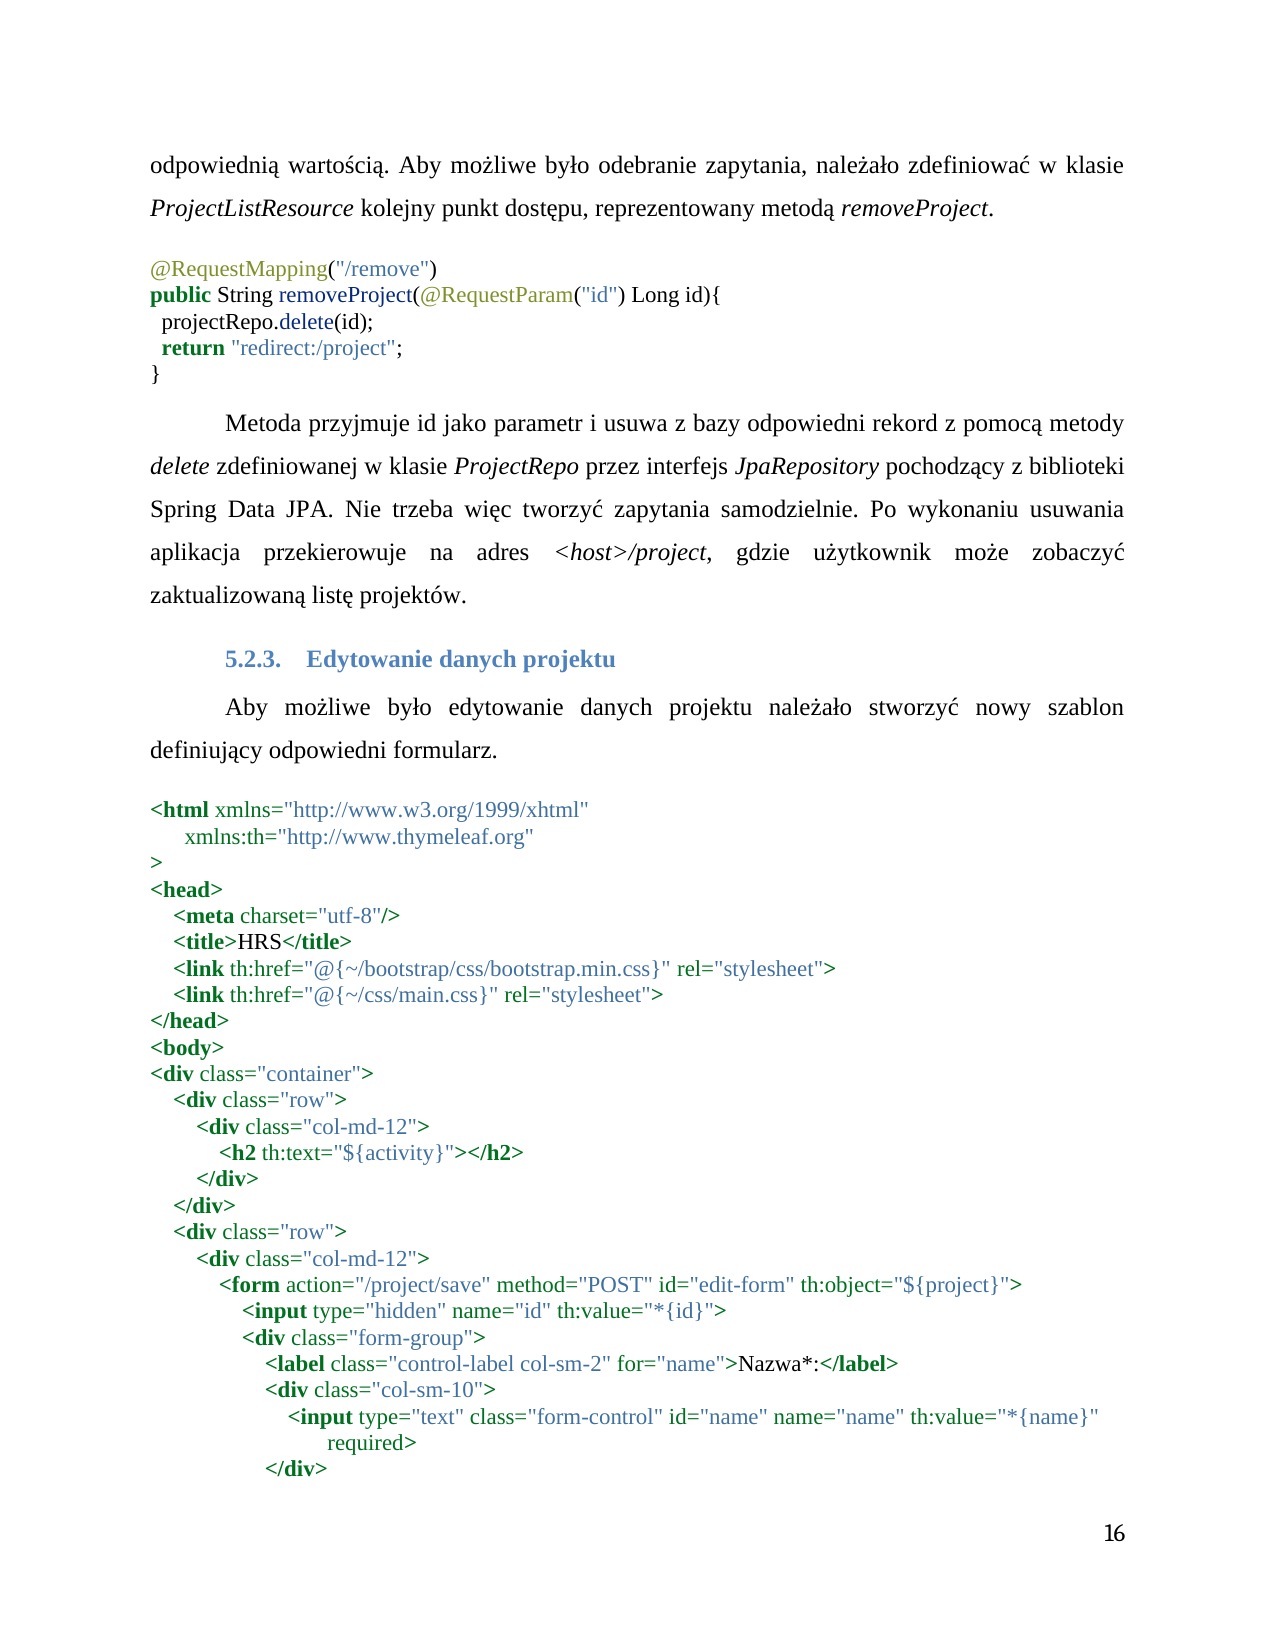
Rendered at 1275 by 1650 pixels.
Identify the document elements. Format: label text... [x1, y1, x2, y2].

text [150, 150, 1125, 222]
text Metoda przyjmuje id jako parametr i usuwa z bazy odpowiedni rekord z pomocą metody delete zdefiniowanej w klasie ProjectRepo przez interfejs JpaRepository pochodzący z biblioteki Spring Data JPA. Nie trzeba więc tworzyć zapytania samodzielnie. Po wykonaniu usuwania aplikacja przekierowuje na adres <host>/project, gdzie użytkownik może zobaczyć zaktualizowaną listę projektów. [150, 408, 1125, 609]
text Aby możliwe było edytowanie danych projektu należało stworzyć nowy szablon definiujący odpowiedni formularz. [150, 692, 1125, 763]
subtitle 5.2.3. Edytowanie danych projektu [150, 644, 1125, 673]
text @RequestMapping("/remove") public String removeProject(@RequestParam("id") Long id){ projectRepo.delete(id); return "redirect:/project"; } [150, 255, 1125, 387]
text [150, 797, 1125, 1482]
